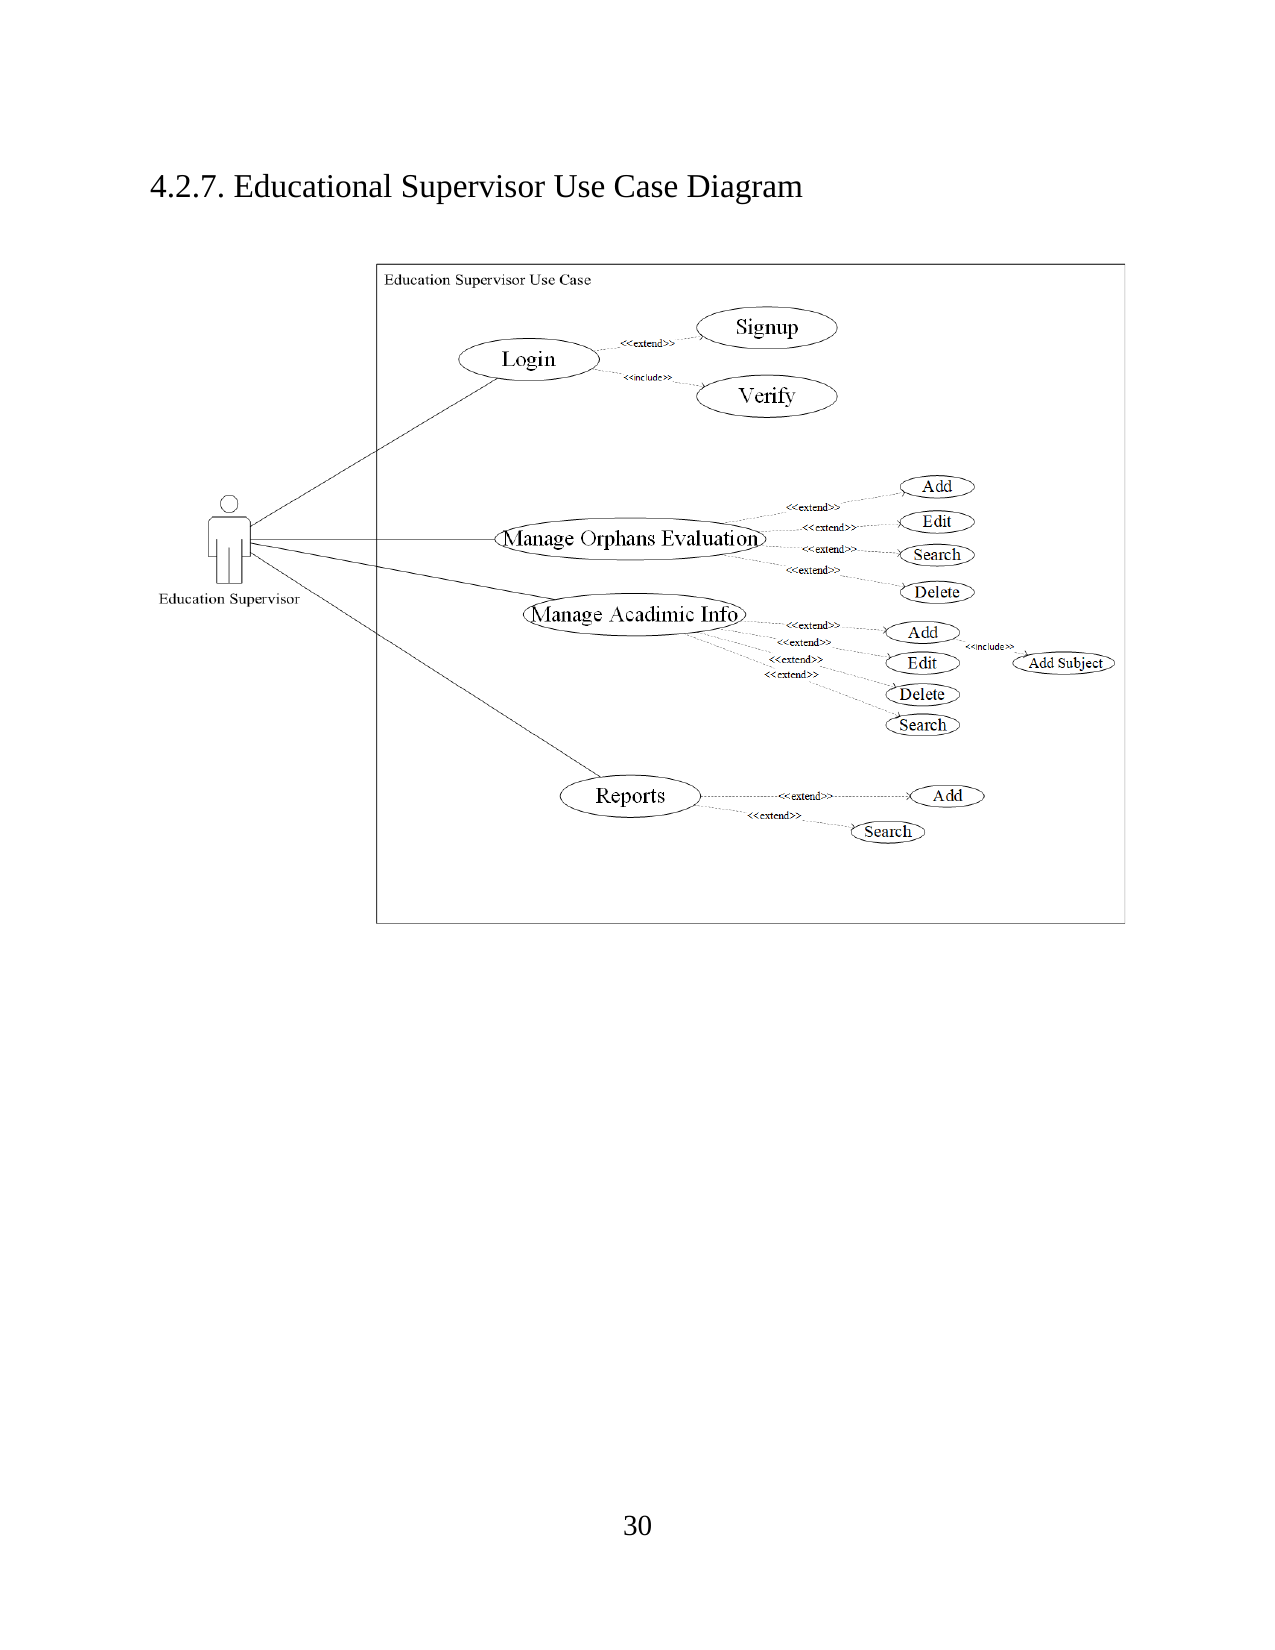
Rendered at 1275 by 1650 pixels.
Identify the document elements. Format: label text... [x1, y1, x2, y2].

subtitle Educational Supervisor Use Case Diagram [150, 167, 1125, 205]
picture [150, 263, 1125, 924]
